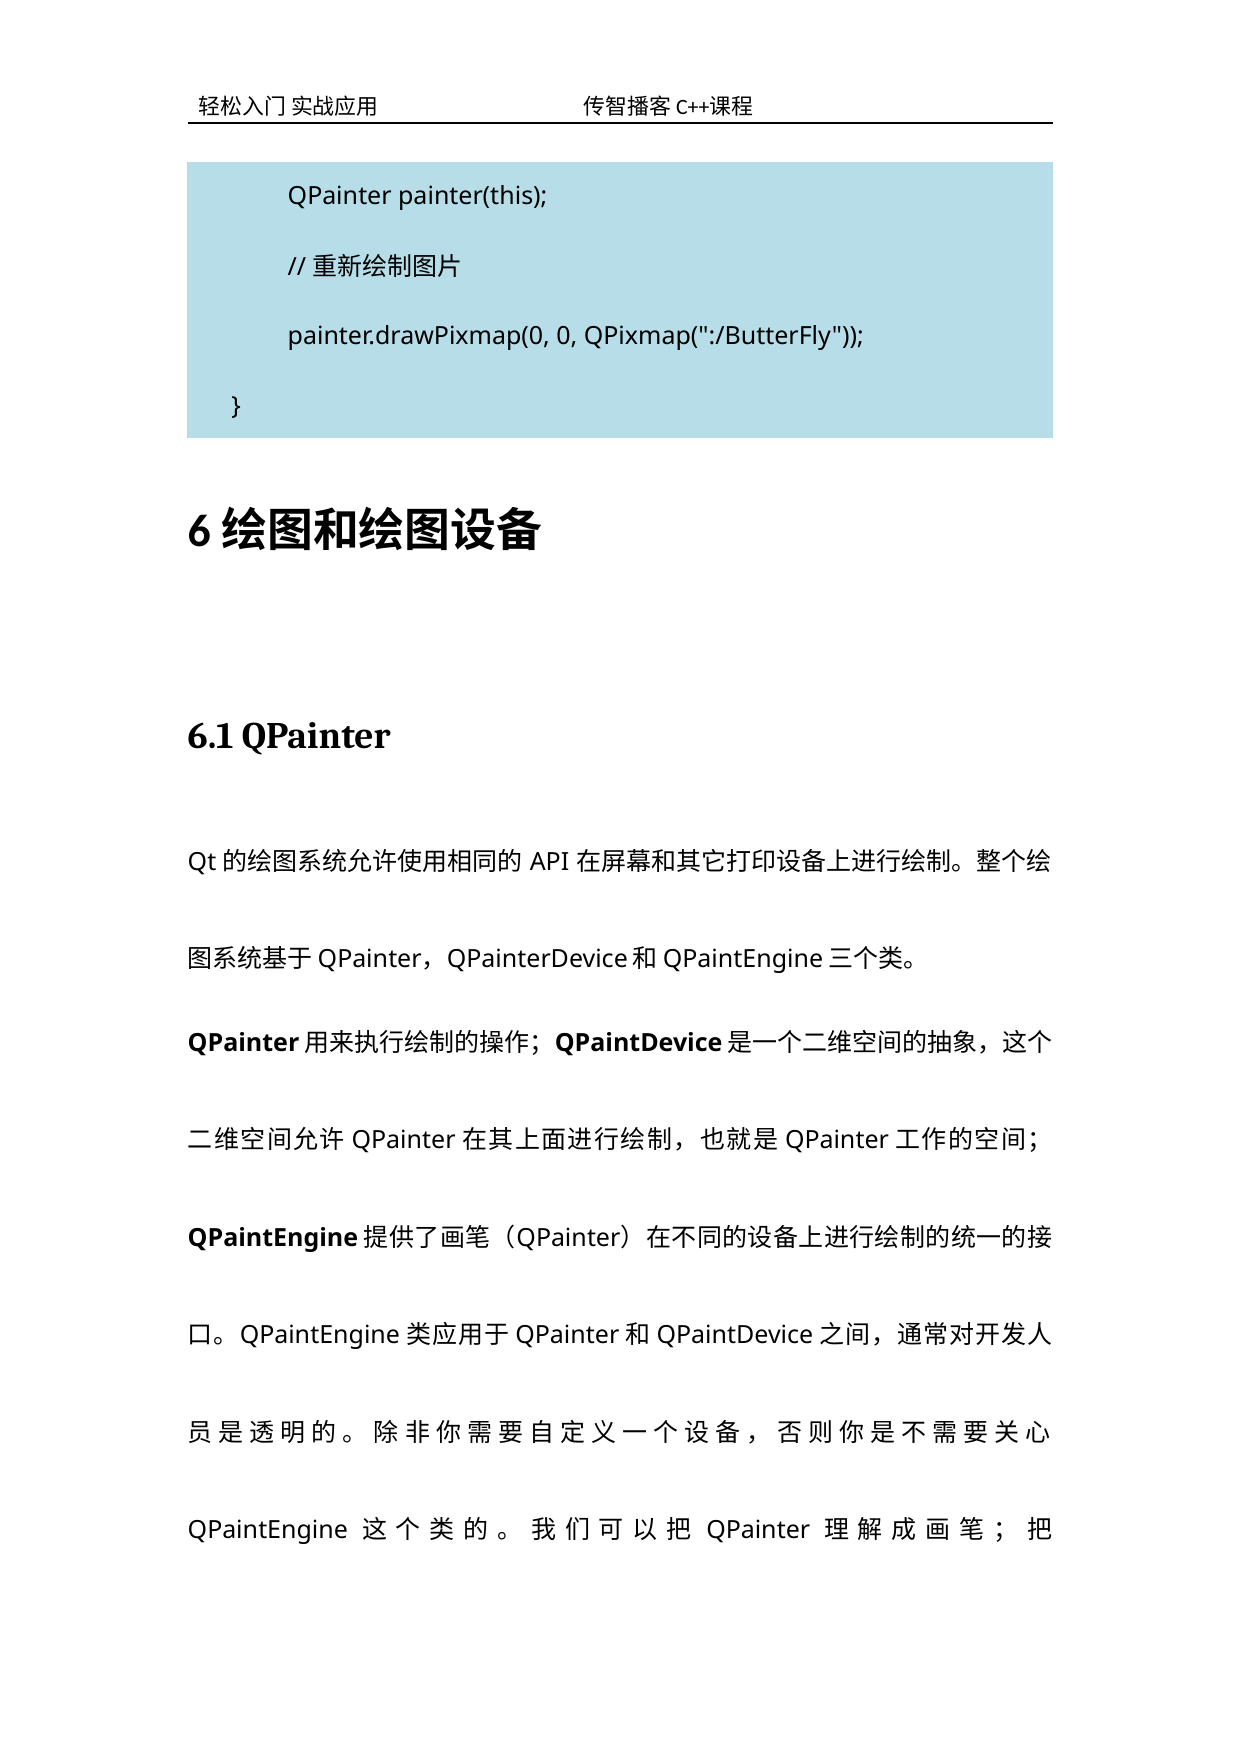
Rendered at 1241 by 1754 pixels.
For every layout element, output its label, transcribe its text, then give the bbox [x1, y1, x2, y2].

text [187, 1008, 1053, 1560]
text QPainter painter(this); [187, 162, 1053, 227]
text } [187, 373, 1053, 438]
subtitle 6.1 QPainter [187, 703, 1053, 768]
text painter.drawPixmap(0, 0, QPixmap(":/ButterFly")); [187, 302, 1053, 367]
text // 重新绘制图片 [187, 232, 1053, 297]
subtitle 6 绘图和绘图设备 [187, 478, 1053, 576]
text Qt 的绘图系统允许使用相同的 API 在屏幕和其它打印设备上进行绘制。整个绘图系统基于QPainter，QPainterDevice和QPaintEngine三个类。 [187, 827, 1053, 989]
